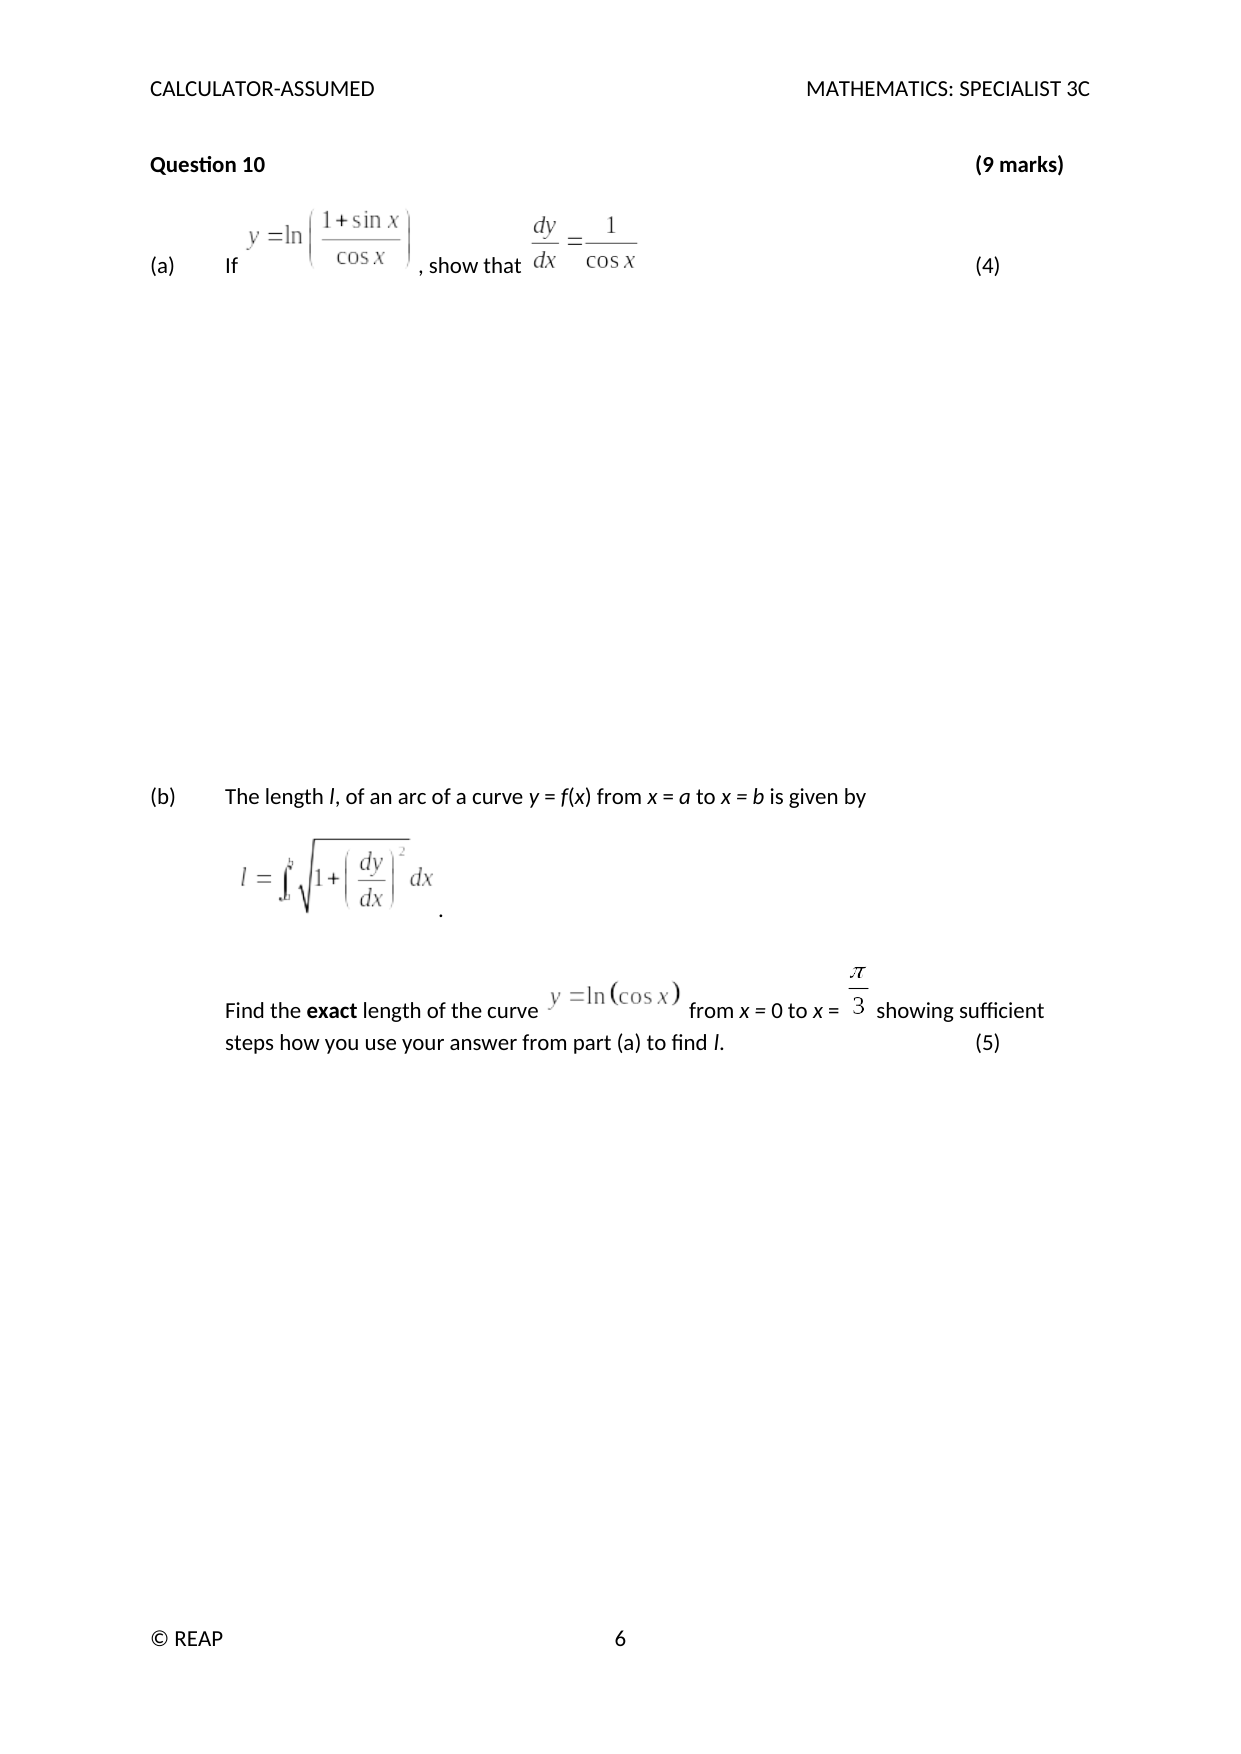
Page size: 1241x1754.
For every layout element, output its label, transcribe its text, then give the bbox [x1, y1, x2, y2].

text (b) The length l, of an arc of a curve y = f(x) from x = a to x = b is given by [150, 782, 1090, 810]
text . [150, 835, 1090, 923]
text (a) If , show that (4) [150, 203, 1090, 279]
list Find the exact length of the curve from x = 0 to x = showing sufficient steps how you use your answer from part (a) to find l. (5) [225, 954, 1090, 1056]
text Question 10 (9 marks) [150, 150, 1090, 178]
